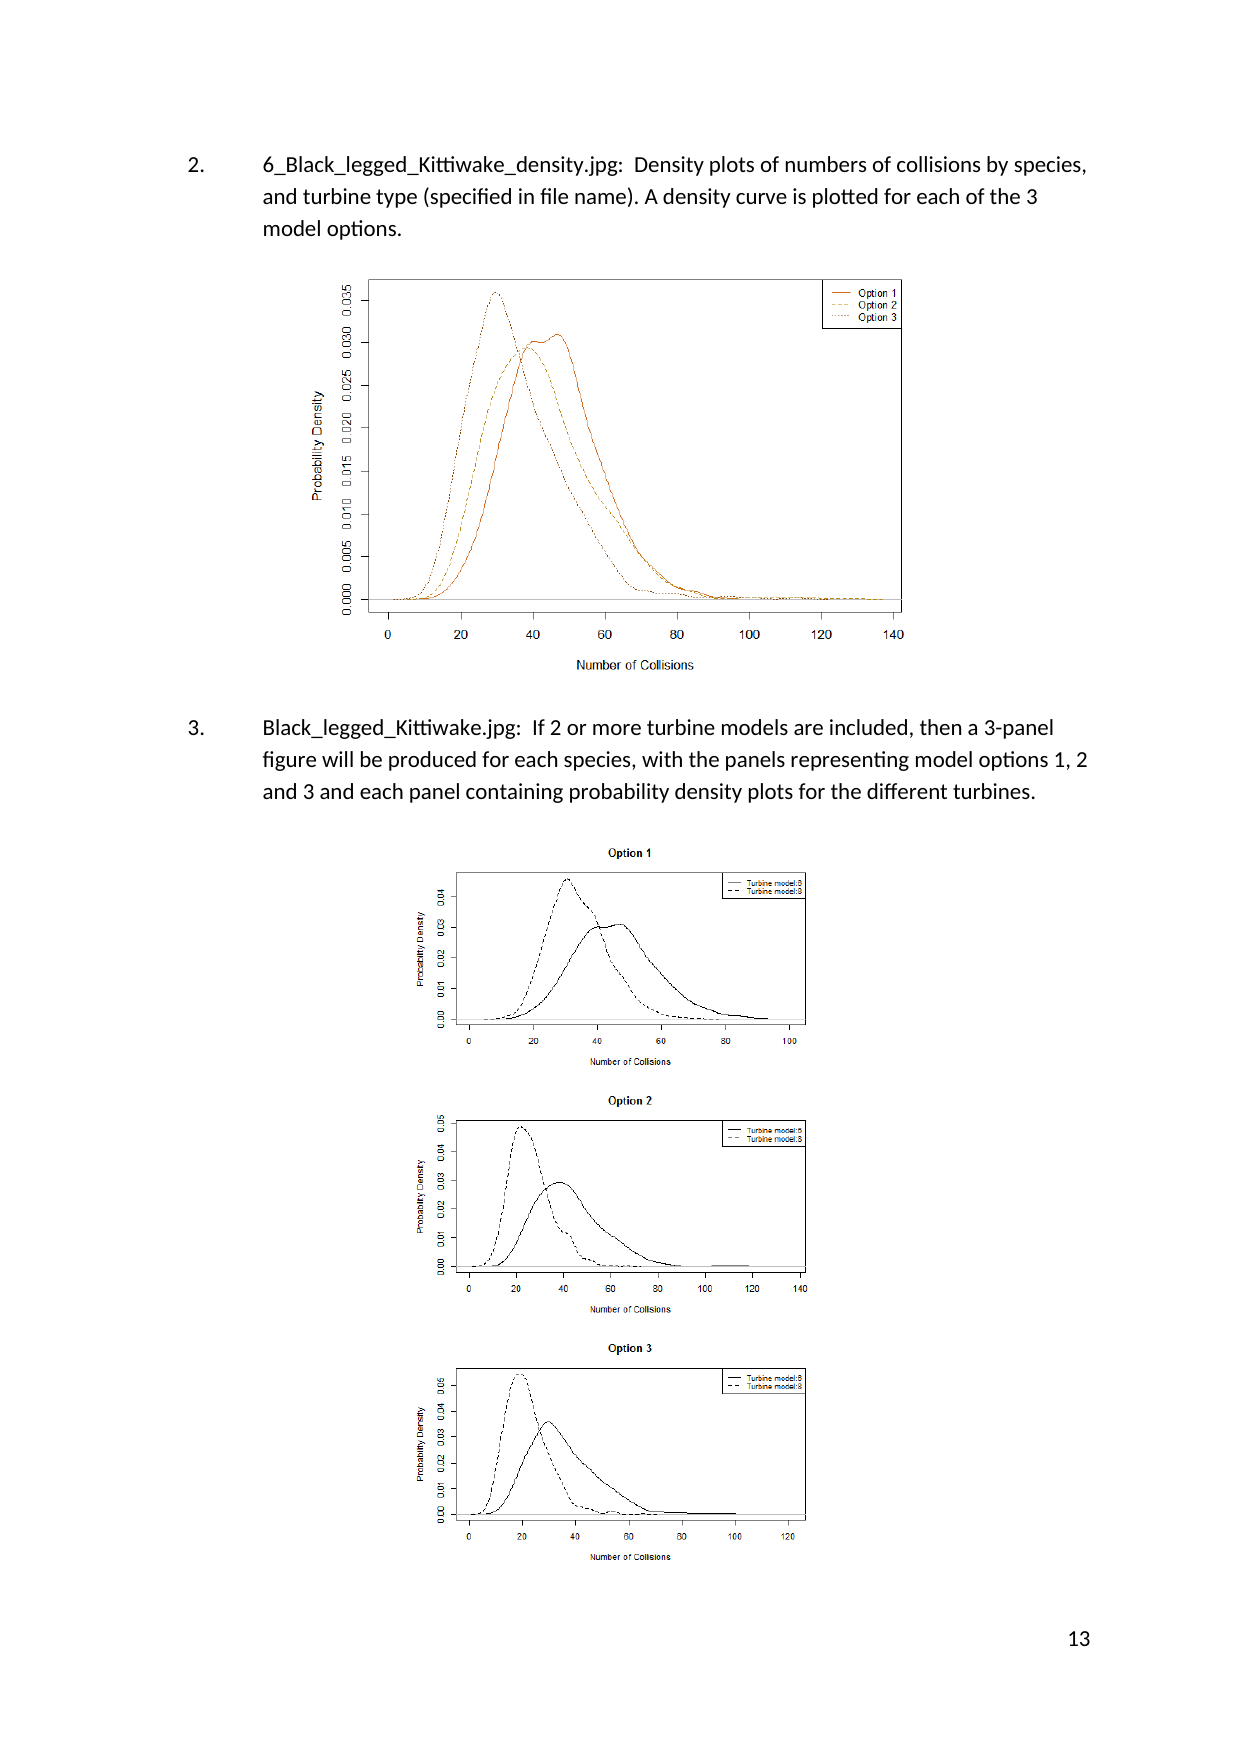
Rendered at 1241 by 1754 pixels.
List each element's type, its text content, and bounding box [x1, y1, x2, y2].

list Black_legged_Kittiwake.jpg: If 2 or more turbine models are included, then a 3-panel figure will be produced for each species, with the panels representing model options 1, 2 and 3 and each panel containing probability density plots for the different turbines. [187, 713, 1090, 805]
picture [413, 830, 827, 1573]
list 6_Black_legged_Kittiwake_density.jpg: Density plots of numbers of collisions by species, and turbine type (specified in file name). A density curve is plotted for each of the 3 model options. [187, 150, 1090, 242]
picture [307, 267, 933, 688]
